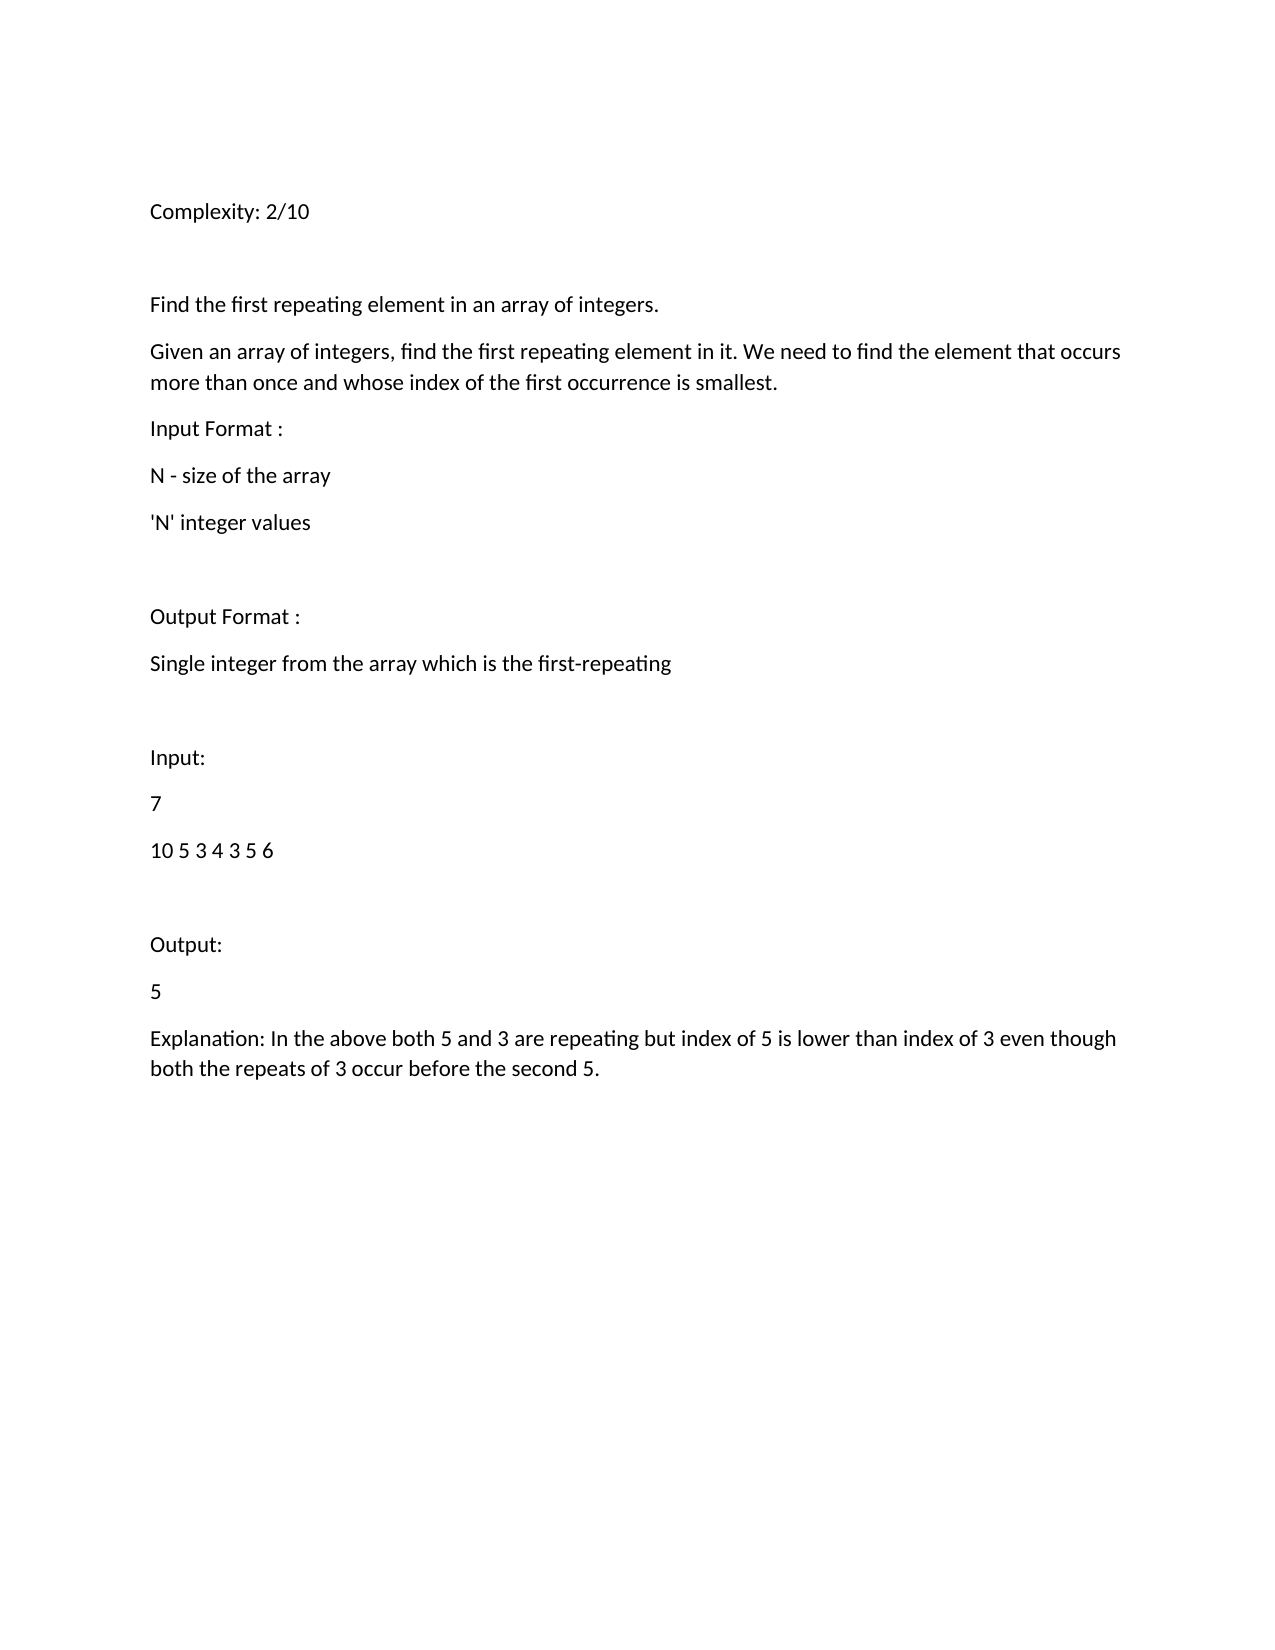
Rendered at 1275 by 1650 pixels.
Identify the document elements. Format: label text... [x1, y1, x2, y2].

text Given an array of integers, find the first repeating element in it. We need to find the element that occurs more than once and whose index of the first occurrence is smallest. [150, 337, 1125, 396]
text Output: [150, 930, 1125, 958]
text Find the first repeating element in an array of integers. [150, 291, 1125, 319]
text 'N' integer values [150, 508, 1125, 536]
text Complexity: 2/10 [150, 197, 1125, 225]
text Output Format : [150, 602, 1125, 630]
text Explanation: In the above both 5 and 3 are repeating but index of 5 is lower than index of 3 even though both the repeats of 3 occur before the second 5. [150, 1024, 1125, 1082]
text Input: [150, 743, 1125, 771]
text 7 [150, 789, 1125, 818]
text Input Format : [150, 414, 1125, 443]
text 10 5 3 4 3 5 6 [150, 836, 1125, 864]
text Single integer from the array which is the first-repeating [150, 649, 1125, 677]
text 5 [150, 977, 1125, 1005]
text N - size of the array [150, 461, 1125, 489]
